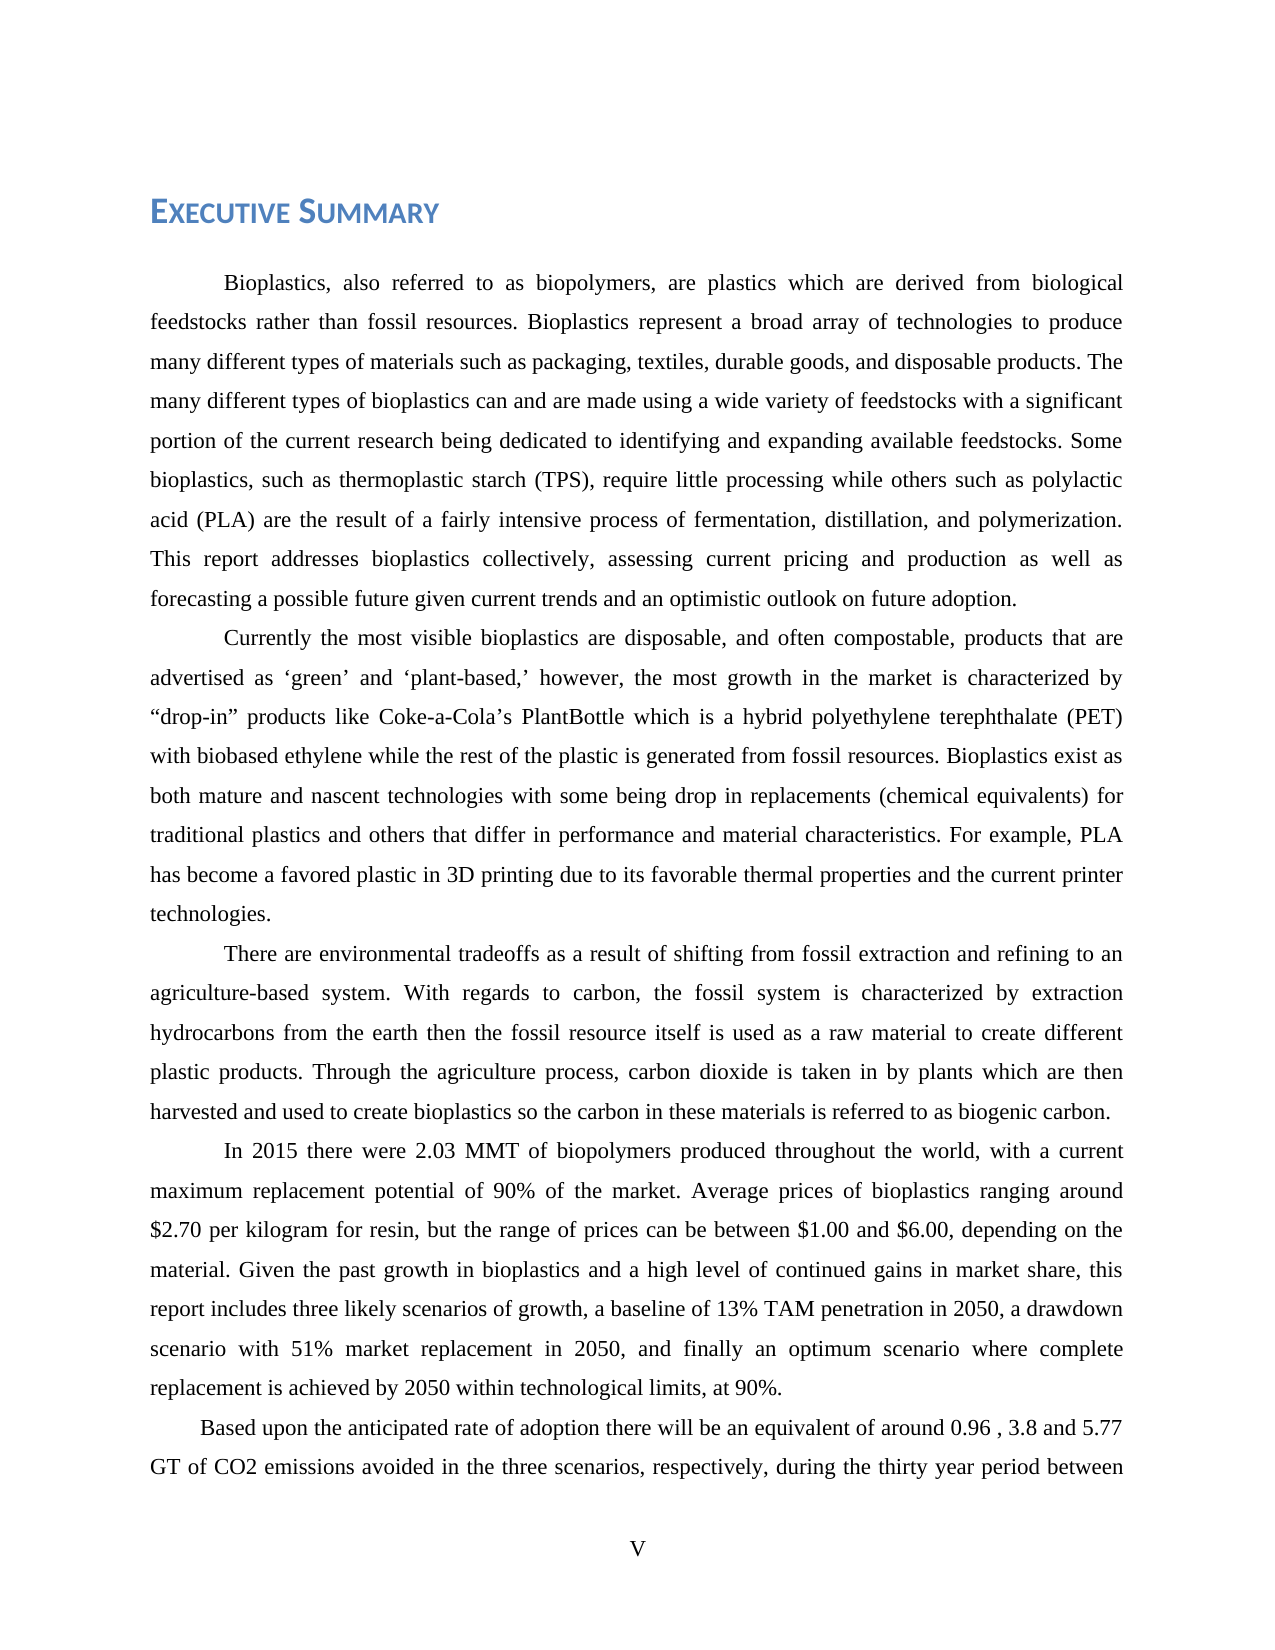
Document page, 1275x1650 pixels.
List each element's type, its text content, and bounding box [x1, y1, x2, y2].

subtitle Executive Summary [150, 187, 1125, 233]
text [150, 1414, 1125, 1479]
text Bioplastics, also referred to as biopolymers, are plastics which are derived from biological feedstocks rather than fossil resources. Bioplastics represent a broad array of technologies to produce many different types of materials such as packaging, textiles, durable goods, and disposable products. The many different types of bioplastics can and are made using a wide variety of feedstocks with a significant portion of the current research being dedicated to identifying and expanding available feedstocks. Some bioplastics, such as thermoplastic starch (TPS), require little processing while others such as polylactic acid (PLA) are the result of a fairly intensive process of fermentation, distillation, and polymerization. This report addresses bioplastics collectively, assessing current pricing and production as well as forecasting a possible future given current trends and an optimistic outlook on future adoption. [150, 269, 1125, 611]
text There are environmental tradeoffs as a result of shifting from fossil extraction and refining to an agriculture-based system. With regards to carbon, the fossil system is characterized by extraction hydrocarbons from the earth then the fossil resource itself is used as a raw material to create different plastic products. Through the agriculture process, carbon dioxide is taken in by plants which are then harvested and used to create bioplastics so the carbon in these materials is referred to as biogenic carbon. [150, 940, 1125, 1124]
text Currently the most visible bioplastics are disposable, and often compostable, products that are advertised as ‘green’ and ‘plant-based,’ however, the most growth in the market is characterized by “drop-in” products like Coke-a-Cola’s PlantBottle which is a hybrid polyethylene terephthalate (PET) with biobased ethylene while the rest of the plastic is generated from fossil resources. Bioplastics exist as both mature and nascent technologies with some being drop in replacements (chemical equivalents) for traditional plastics and others that differ in performance and material characteristics. For example, PLA has become a favored plastic in 3D printing due to its favorable thermal properties and the current printer technologies. [150, 624, 1125, 927]
text In 2015 there were 2.03 MMT of biopolymers produced throughout the world, with a current maximum replacement potential of 90% of the market. Average prices of bioplastics ranging around $2.70 per kilogram for resin, but the range of prices can be between $1.00 and $6.00, depending on the material. Given the past growth in bioplastics and a high level of continued gains in market share, this report includes three likely scenarios of growth, a baseline of 13% TAM penetration in 2050, a drawdown scenario with 51% market replacement in 2050, and finally an optimum scenario where complete replacement is achieved by 2050 within technological limits, at 90%. [150, 1137, 1125, 1401]
